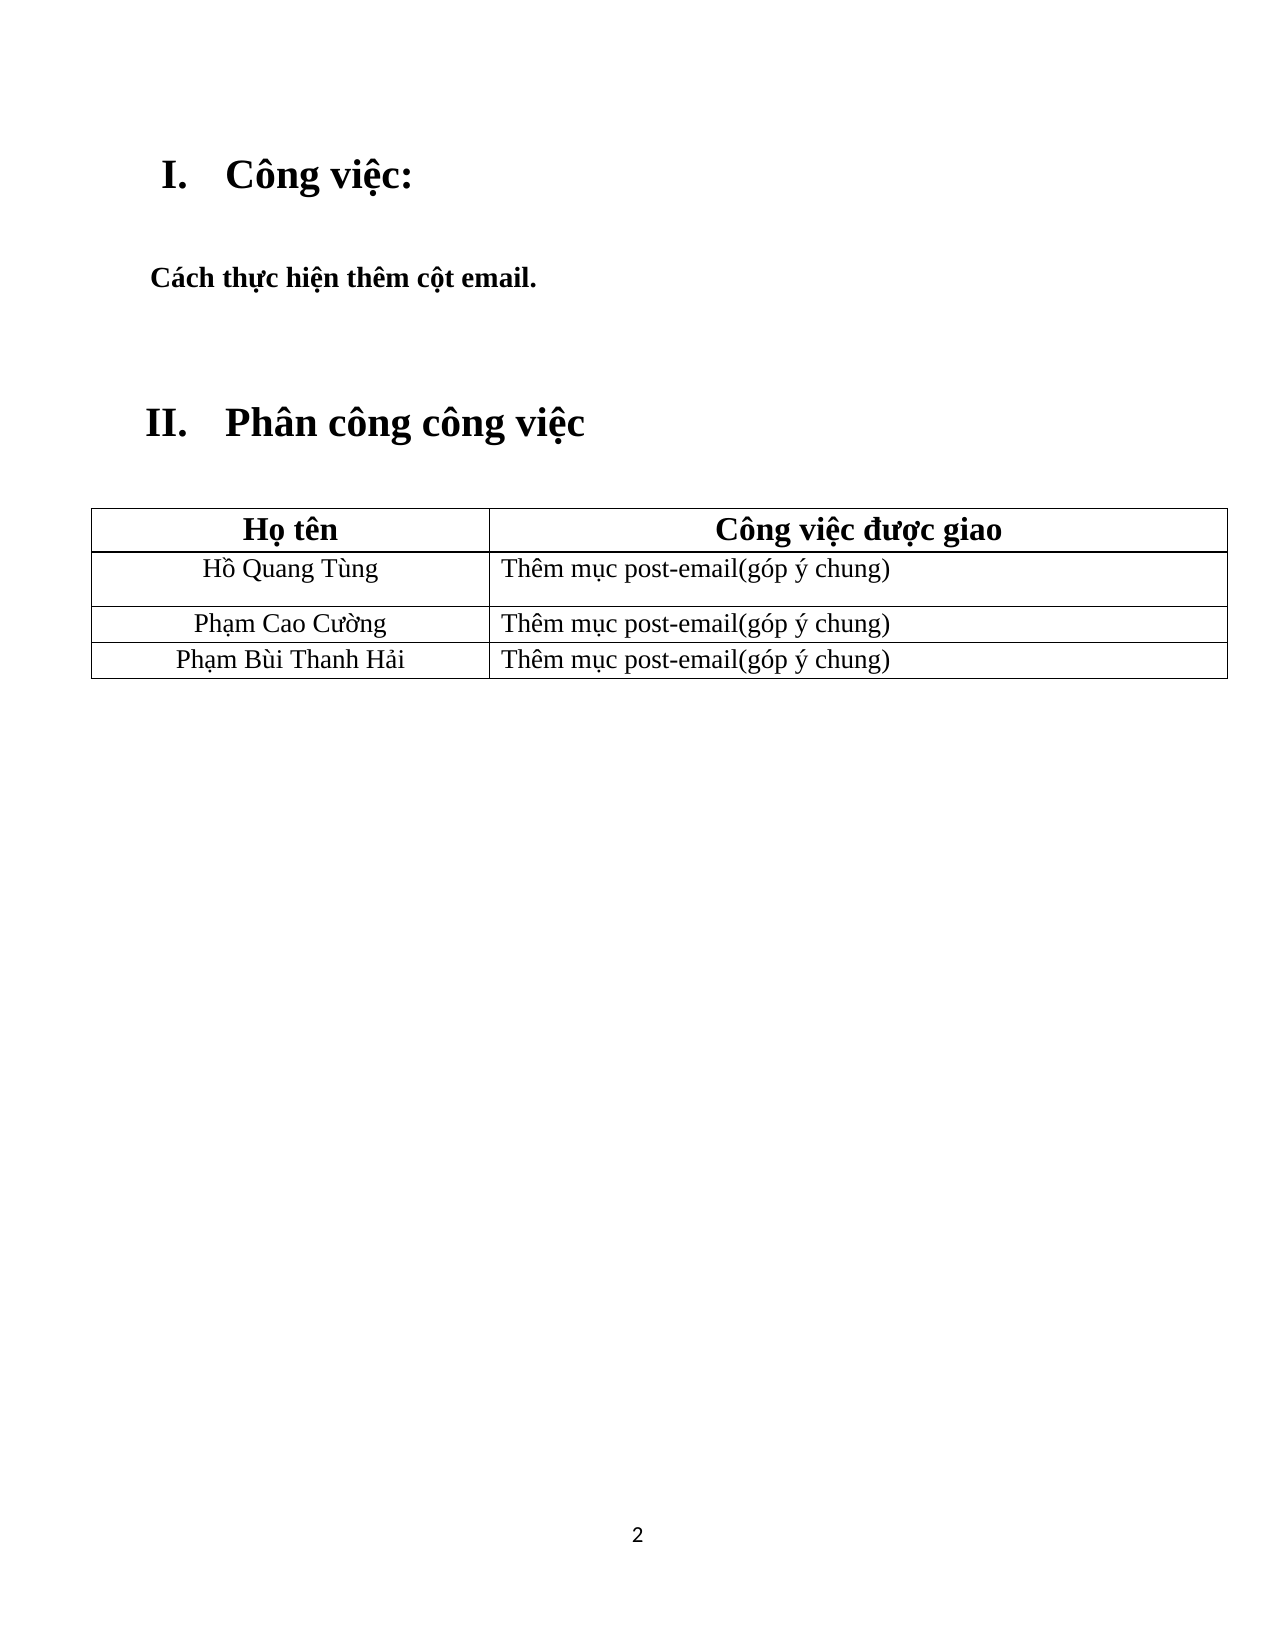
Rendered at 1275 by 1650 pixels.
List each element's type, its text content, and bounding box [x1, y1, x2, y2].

table_cell Phạm Bùi Thanh Hải [92, 643, 489, 678]
list Phân công công việc [187, 398, 1125, 446]
table_cell Thêm mục post-email(góp ý chung) [490, 643, 1227, 678]
table_cell Phạm Cao Cường [92, 607, 489, 642]
text Cách thực hiện thêm cột email. [150, 260, 1125, 294]
table_cell Thêm mục post-email(góp ý chung) [490, 553, 1227, 606]
table_cell Thêm mục post-email(góp ý chung) [490, 607, 1227, 642]
table_header Họ tên [92, 509, 489, 551]
table_cell Hồ Quang Tùng [92, 553, 489, 606]
list Công việc: [187, 150, 1125, 198]
table_header Công việc được giao [490, 509, 1227, 551]
